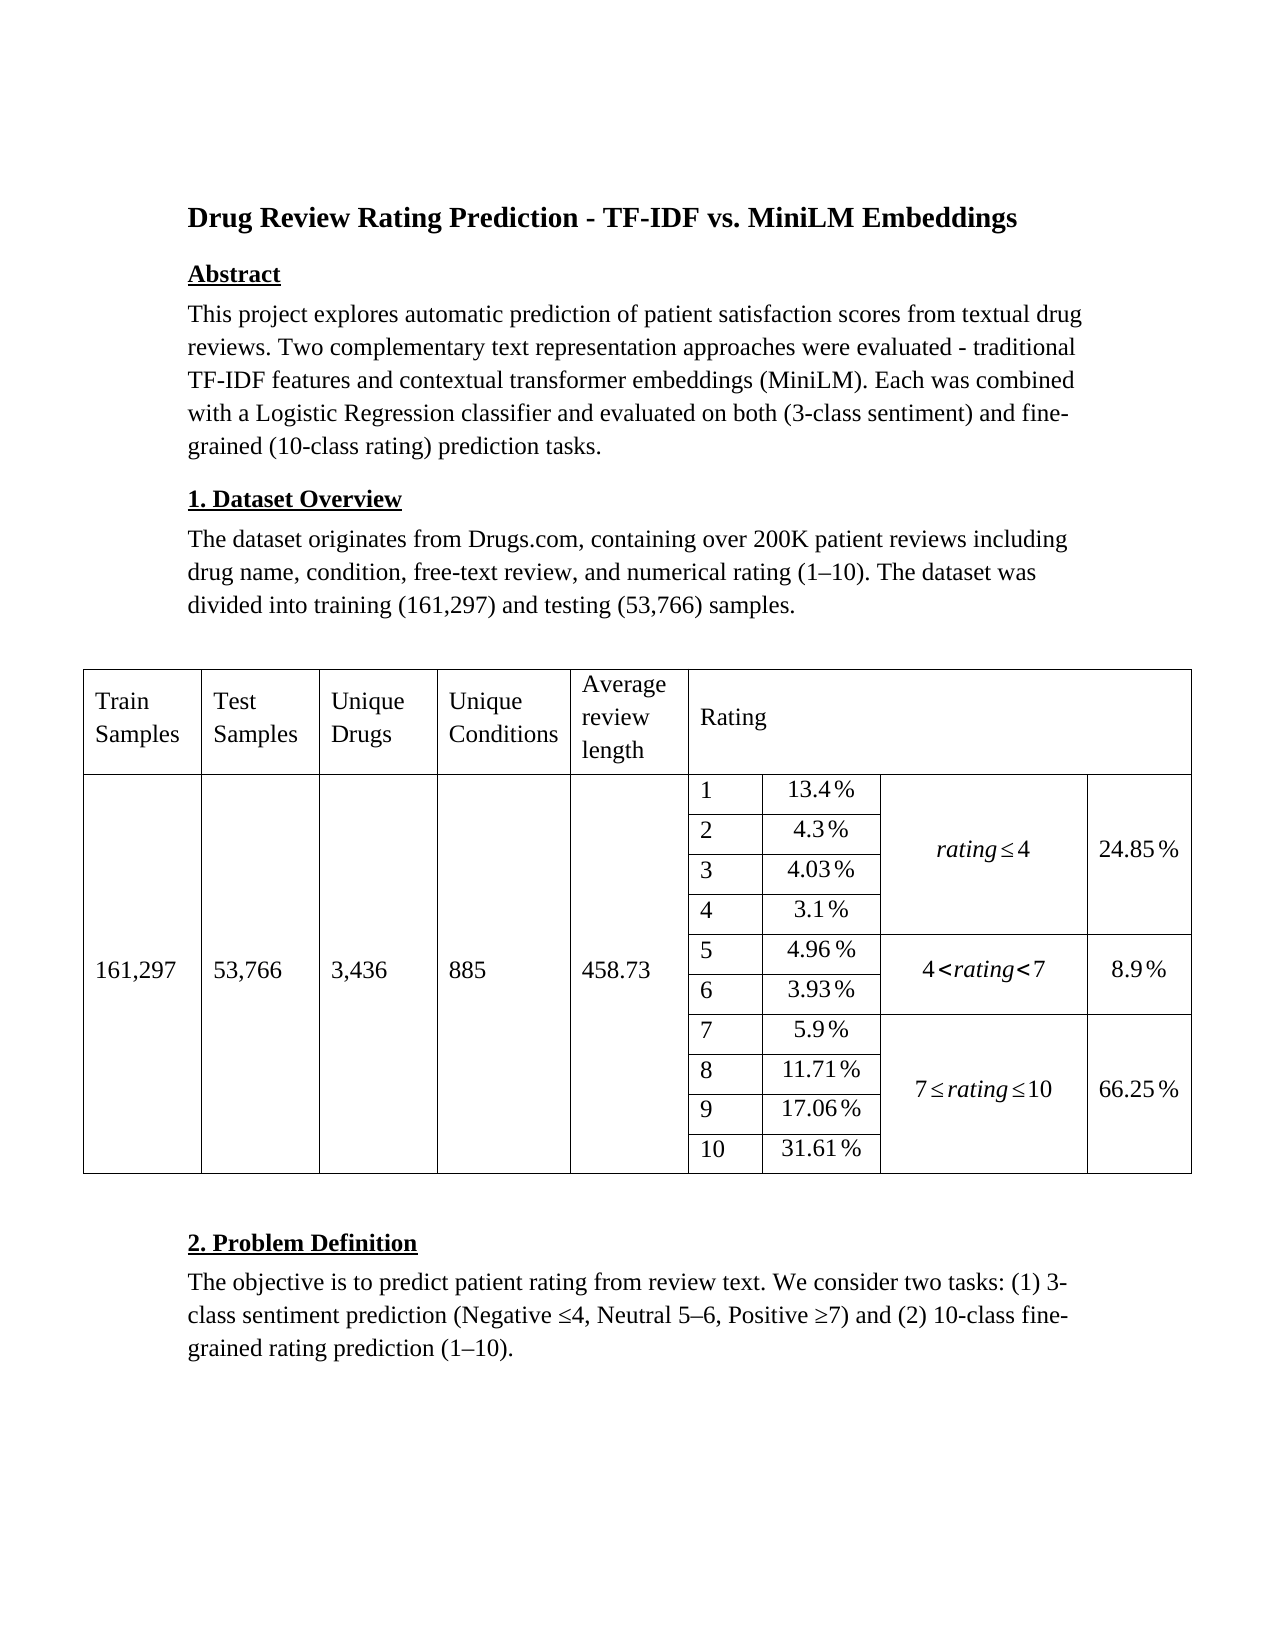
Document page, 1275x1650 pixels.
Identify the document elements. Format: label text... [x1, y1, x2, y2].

table_cell [881, 935, 1087, 1014]
table_cell 458.73 [571, 775, 688, 1173]
table_cell [881, 775, 1087, 934]
table_header Train Samples [84, 670, 201, 774]
table_cell 9 [689, 1095, 762, 1133]
table_cell 6 [689, 975, 762, 1014]
table_cell [1088, 1015, 1191, 1173]
table_header Test Samples [202, 670, 319, 774]
subtitle Abstract [187, 259, 1087, 288]
table_cell [763, 895, 880, 934]
table_cell 2 [689, 815, 762, 854]
table_cell [881, 1015, 1087, 1173]
table_cell 885 [438, 775, 570, 1173]
table_cell 3,436 [320, 775, 437, 1173]
text This project explores automatic prediction of patient satisfaction scores from textual drug reviews. Two complementary text representation approaches were evaluated - traditional TF-IDF features and contextual transformer embeddings (MiniLM). Each was combined with a Logistic Regression classifier and evaluated on both (3-class sentiment) and fine-grained (10-class rating) prediction tasks. [187, 299, 1087, 459]
table_cell 161,297 [84, 775, 201, 1173]
table_cell [763, 1015, 880, 1054]
table_cell [763, 975, 880, 1014]
table_cell [763, 1135, 880, 1173]
table_cell [763, 935, 880, 974]
subtitle 2. Problem Definition [187, 1228, 1087, 1257]
table_header Unique Drugs [320, 670, 437, 774]
table_cell 3 [689, 855, 762, 894]
table_cell 53,766 [202, 775, 319, 1173]
subtitle Drug Review Rating Prediction - TF-IDF vs. MiniLM Embeddings [187, 200, 1087, 233]
table_cell [1088, 775, 1191, 934]
text The dataset originates from Drugs.com, containing over 200K patient reviews including drug name, condition, free-text review, and numerical rating (1–10). The dataset was divided into training (161,297) and testing (53,766) samples. [187, 524, 1087, 619]
subtitle 1. Dataset Overview [187, 484, 1087, 513]
table_cell 8 [689, 1055, 762, 1093]
table_cell 1 [689, 775, 762, 814]
table_cell 5 [689, 935, 762, 974]
table_header Unique Conditions [438, 670, 570, 774]
table_cell [763, 1055, 880, 1093]
table_cell [763, 775, 880, 814]
table_header Rating [689, 670, 1191, 774]
table_cell [1088, 935, 1191, 1014]
text The objective is to predict patient rating from review text. We consider two tasks: (1) 3-class sentiment prediction (Negative ≤4, Neutral 5–6, Positive ≥7) and (2) 10-class fine-grained rating prediction (1–10). [187, 1267, 1087, 1362]
table_cell [763, 855, 880, 894]
table_cell 7 [689, 1015, 762, 1054]
table_cell [763, 815, 880, 854]
table_header Average review length [571, 670, 688, 774]
table_cell [763, 1095, 880, 1133]
table_cell 10 [689, 1135, 762, 1173]
table_cell 4 [689, 895, 762, 934]
